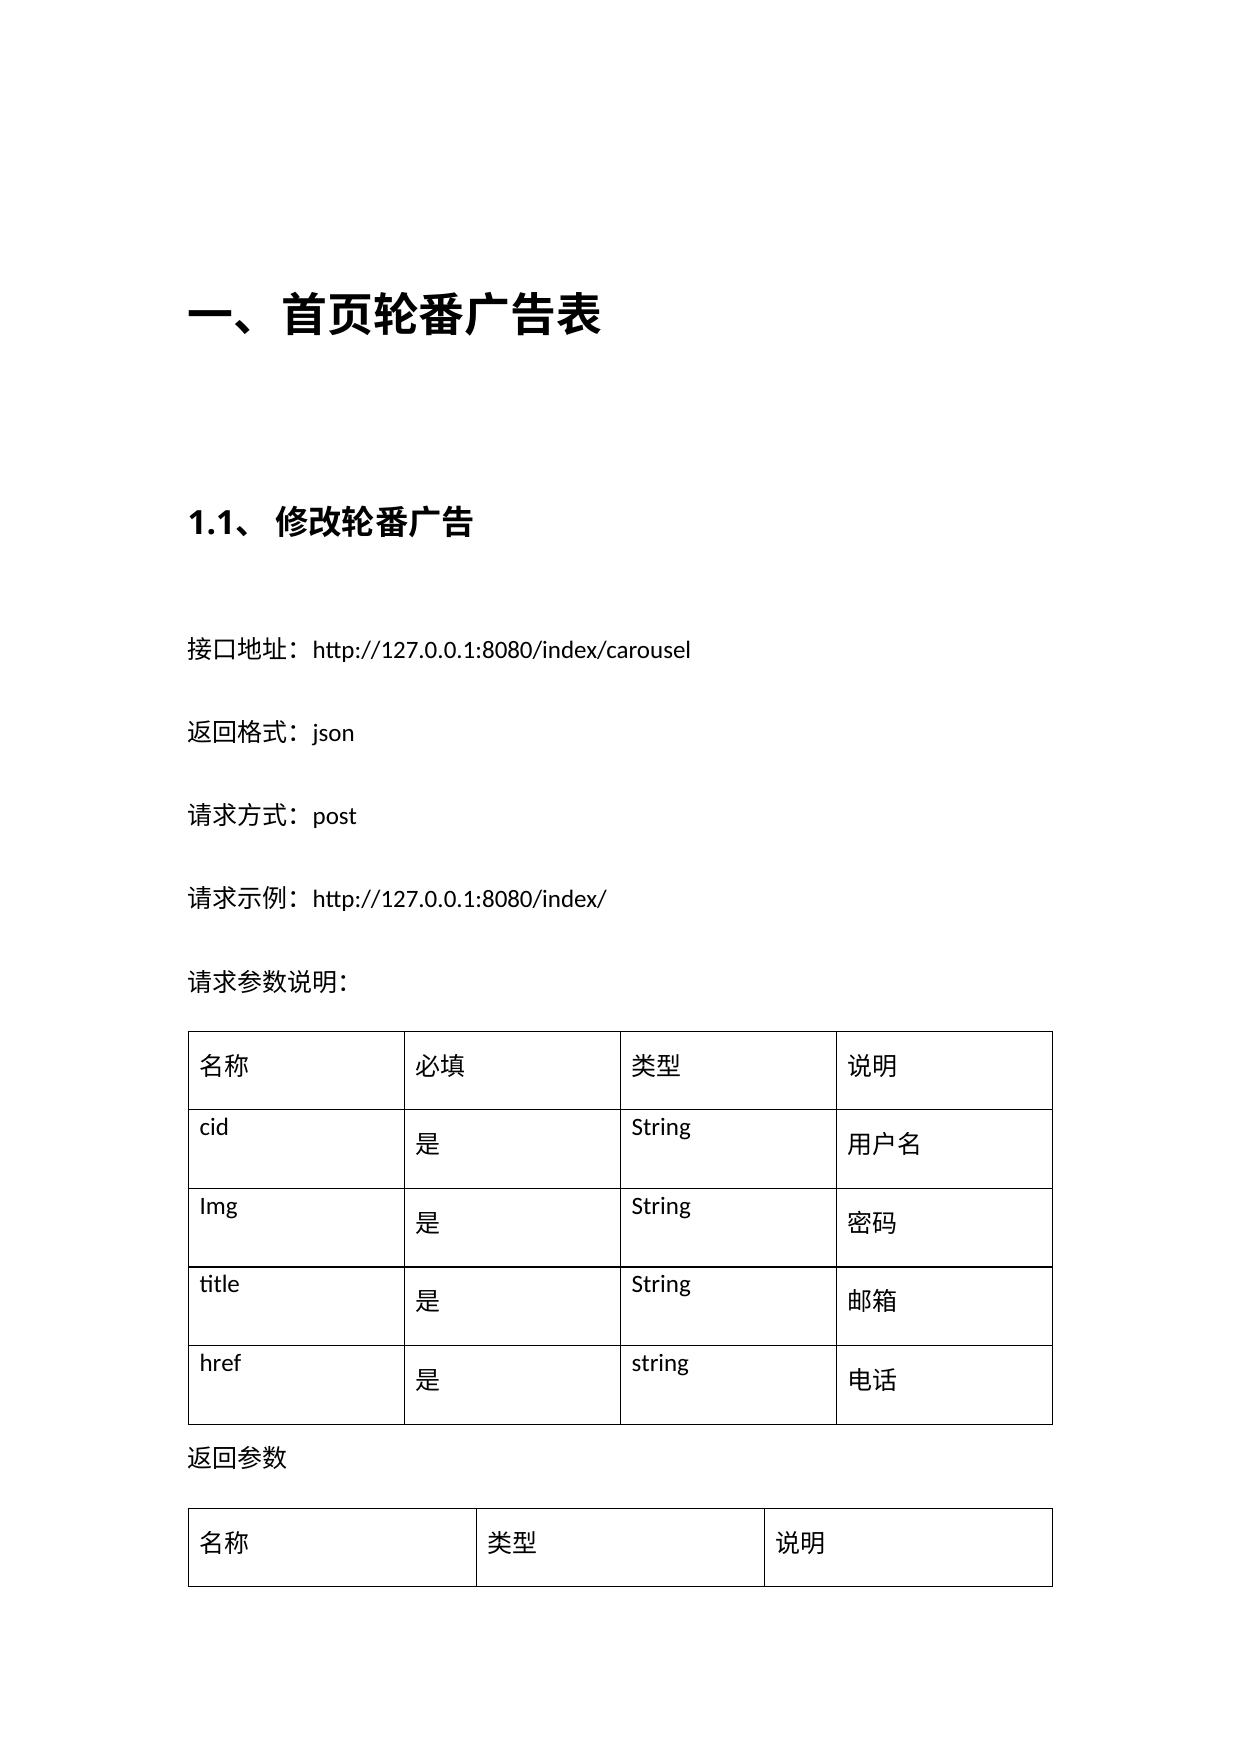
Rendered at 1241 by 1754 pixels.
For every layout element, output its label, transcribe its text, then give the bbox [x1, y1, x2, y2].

table_header 类型 [477, 1509, 764, 1586]
table_header 名称 [189, 1509, 476, 1586]
table_cell String [621, 1268, 836, 1345]
table_cell String [621, 1189, 836, 1266]
table_cell title [189, 1268, 404, 1345]
table_cell 是 [405, 1110, 620, 1188]
table_cell 邮箱 [837, 1268, 1052, 1345]
table_cell String [621, 1110, 836, 1188]
table_cell 密码 [837, 1189, 1052, 1266]
table_cell string [621, 1346, 836, 1423]
text 请求参数说明： [187, 948, 1053, 1013]
table_cell href [189, 1346, 404, 1423]
text 返回格式：json [187, 698, 1053, 763]
text 请求示例：http://127.0.0.1:8080/index/ [187, 864, 1053, 929]
text 接口地址：http://127.0.0.1:8080/index/carousel [187, 615, 1053, 680]
table_cell Img [189, 1189, 404, 1266]
table_cell cid [189, 1110, 404, 1188]
text 返回参数 [187, 1425, 1053, 1489]
table_cell 是 [405, 1346, 620, 1423]
subtitle 修改轮番广告 [187, 488, 1053, 553]
table_cell 是 [405, 1189, 620, 1266]
subtitle 首页轮番广告表 [187, 262, 1053, 360]
table_header 说明 [765, 1509, 1052, 1586]
table_header 类型 [621, 1032, 836, 1109]
table_cell 电话 [837, 1346, 1052, 1423]
text 请求方式：post [187, 781, 1053, 846]
table_header 说明 [837, 1032, 1052, 1109]
table_header 必填 [405, 1032, 620, 1109]
table_cell 是 [405, 1268, 620, 1345]
table_header 名称 [189, 1032, 404, 1109]
table_cell 用户名 [837, 1110, 1052, 1188]
